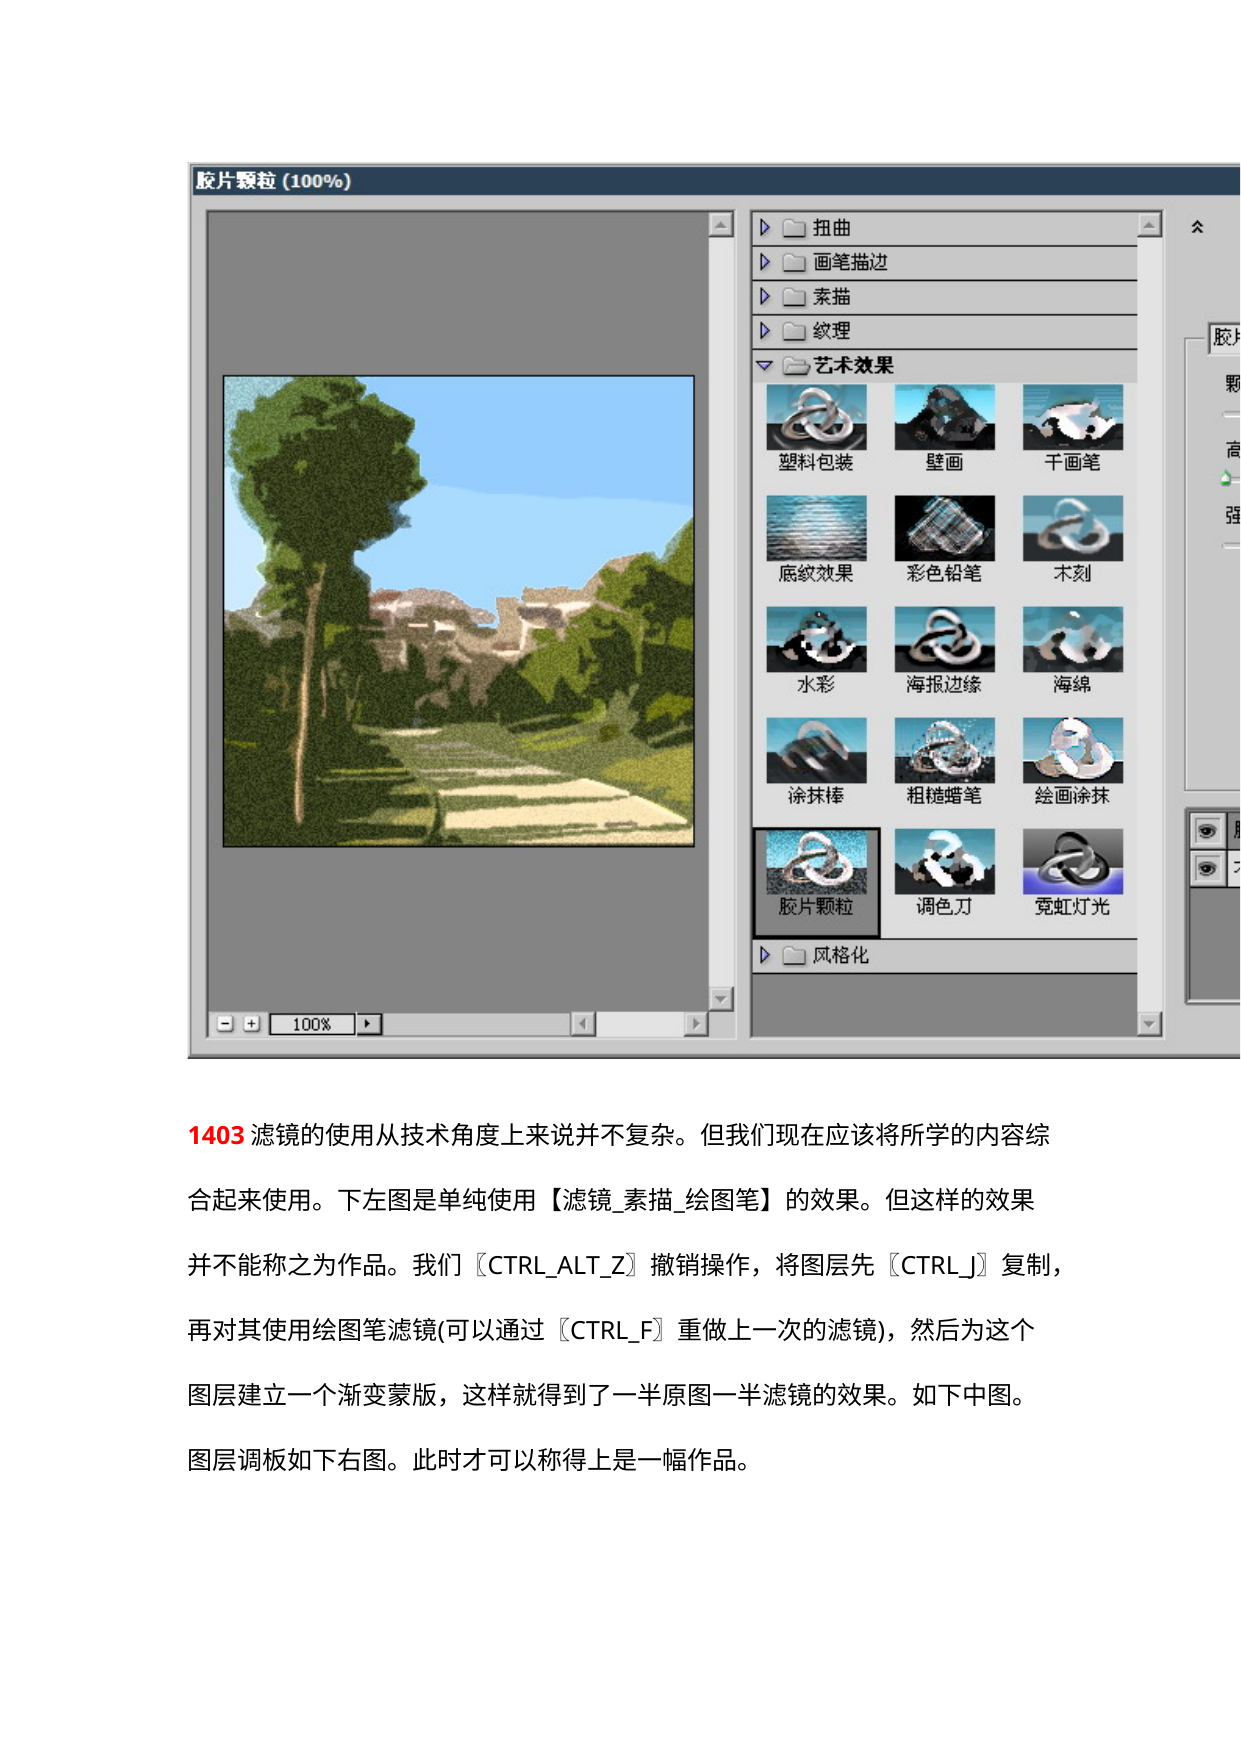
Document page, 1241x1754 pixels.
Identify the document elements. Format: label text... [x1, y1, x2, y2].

text 1403滤镜的使用从技术角度上来说并不复杂。但我们现在应该将所学的内容综合起来使用。下左图是单纯使用【滤镜_素描_绘图笔】的效果。但这样的效果并不能称之为作品。我们〖CTRL_ALT_Z〗撤销操作，将图层先〖CTRL_J〗复制，再对其使用绘图笔滤镜(可以通过〖CTRL_F〗重做上一次的滤镜)，然后为这个图层建立一个渐变蒙版，这样就得到了一半原图一半滤镜的效果。如下中图。图层调板如下右图。此时才可以称得上是一幅作品。 [187, 1101, 1053, 1491]
picture [187, 162, 1241, 1059]
